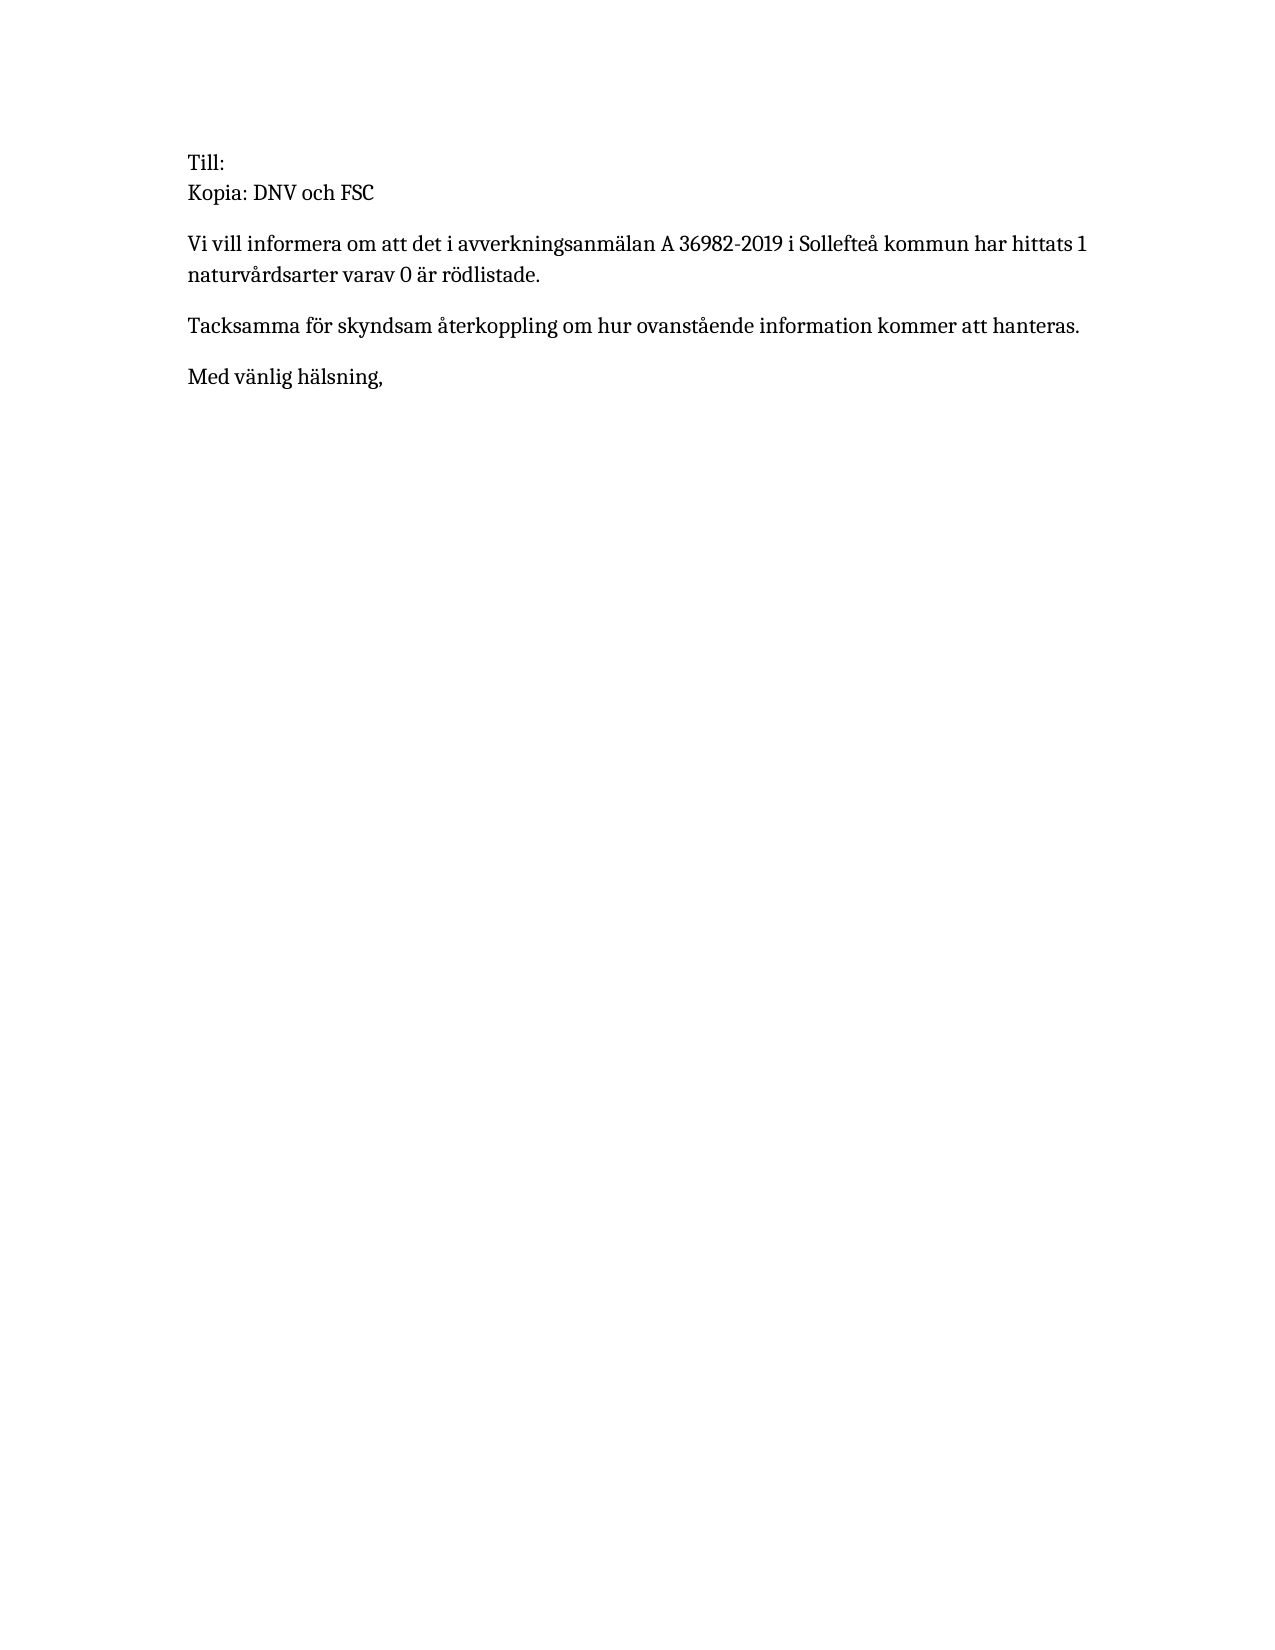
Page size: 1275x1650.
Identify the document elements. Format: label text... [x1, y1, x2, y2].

text Tacksamma för skyndsam återkoppling om hur ovanstående information kommer att hanteras. [187, 312, 1087, 339]
text Till: Kopia: DNV och FSC [187, 150, 1087, 207]
text Med vänlig hälsning, [187, 363, 1087, 420]
text Vi vill informera om att det i avverkningsanmälan A 36982-2019 i Sollefteå kommun har hittats 1 naturvårdsarter varav 0 är rödlistade. [187, 231, 1087, 288]
